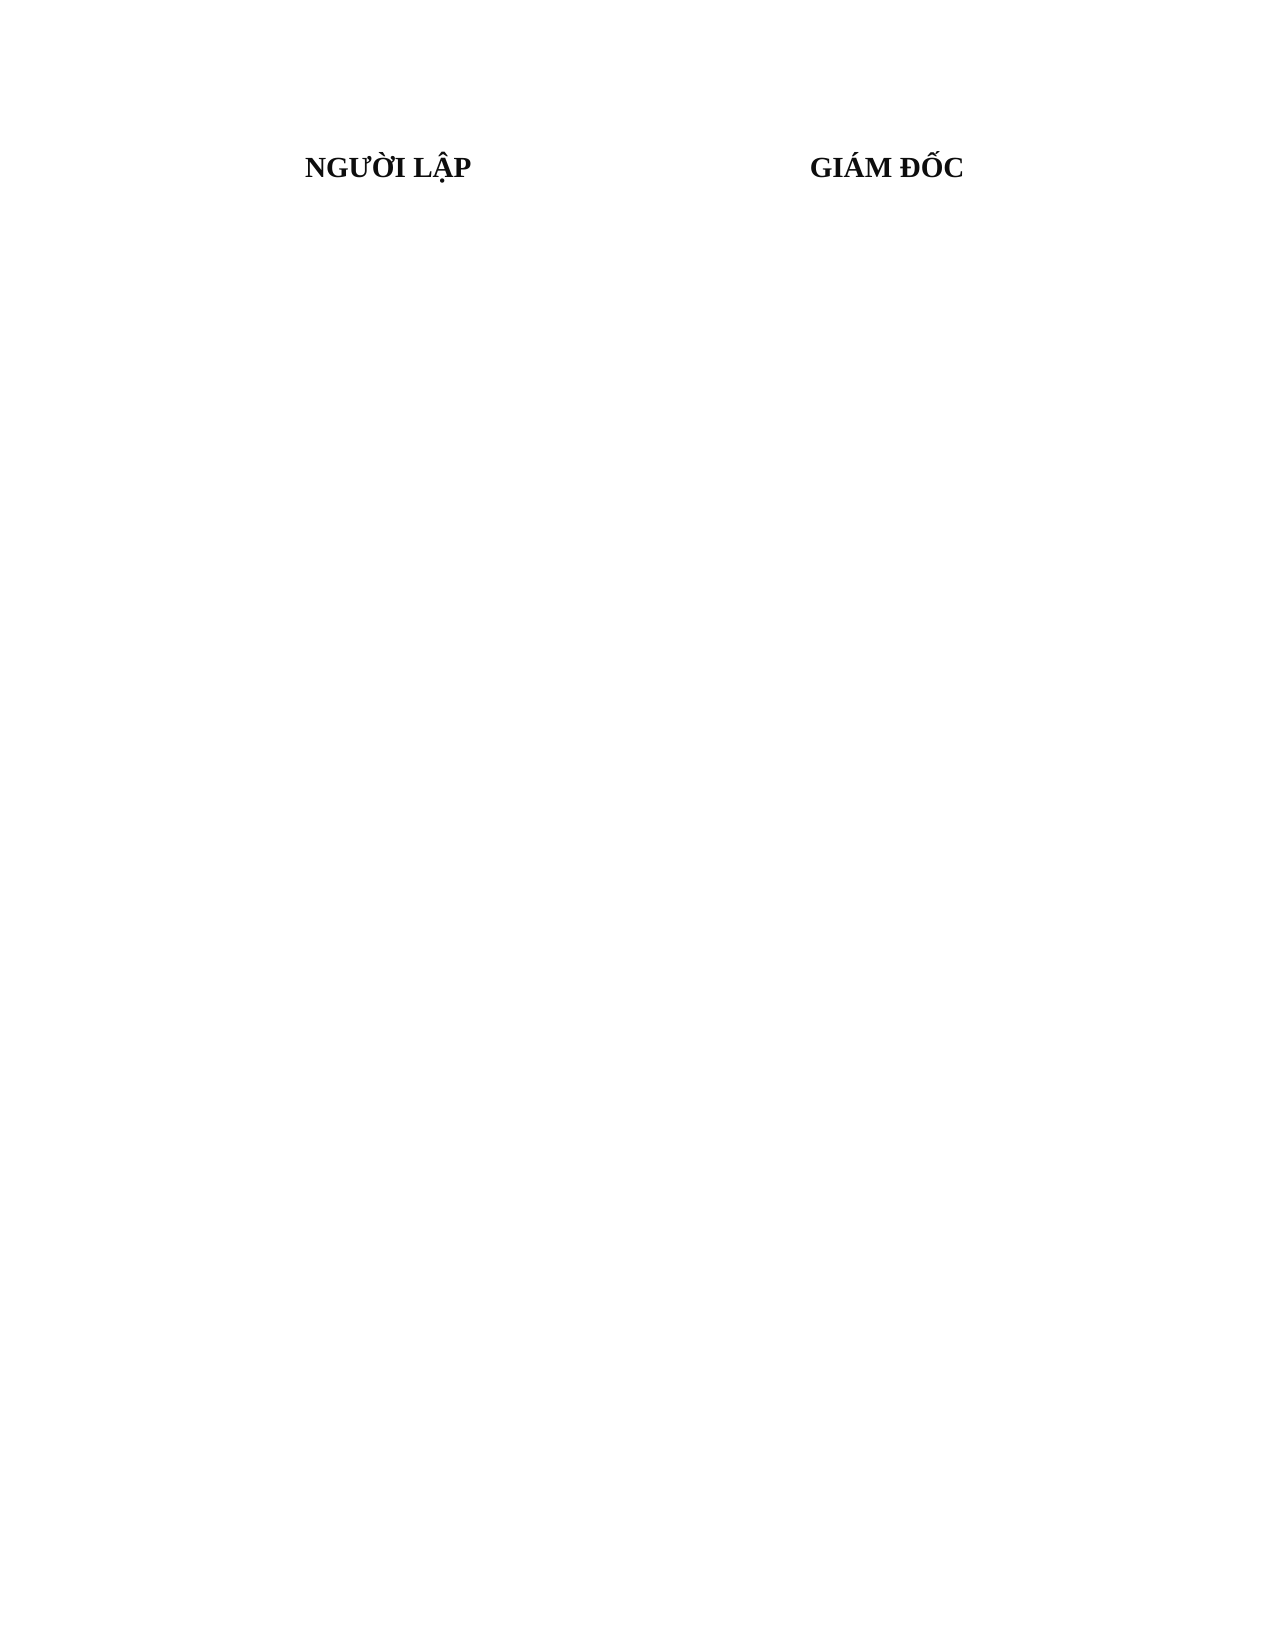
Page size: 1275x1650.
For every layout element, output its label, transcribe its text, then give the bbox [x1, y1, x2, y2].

table_header NGƯỜI LẬP [139, 150, 637, 183]
table_header GIÁM ĐỐC [638, 150, 1136, 183]
